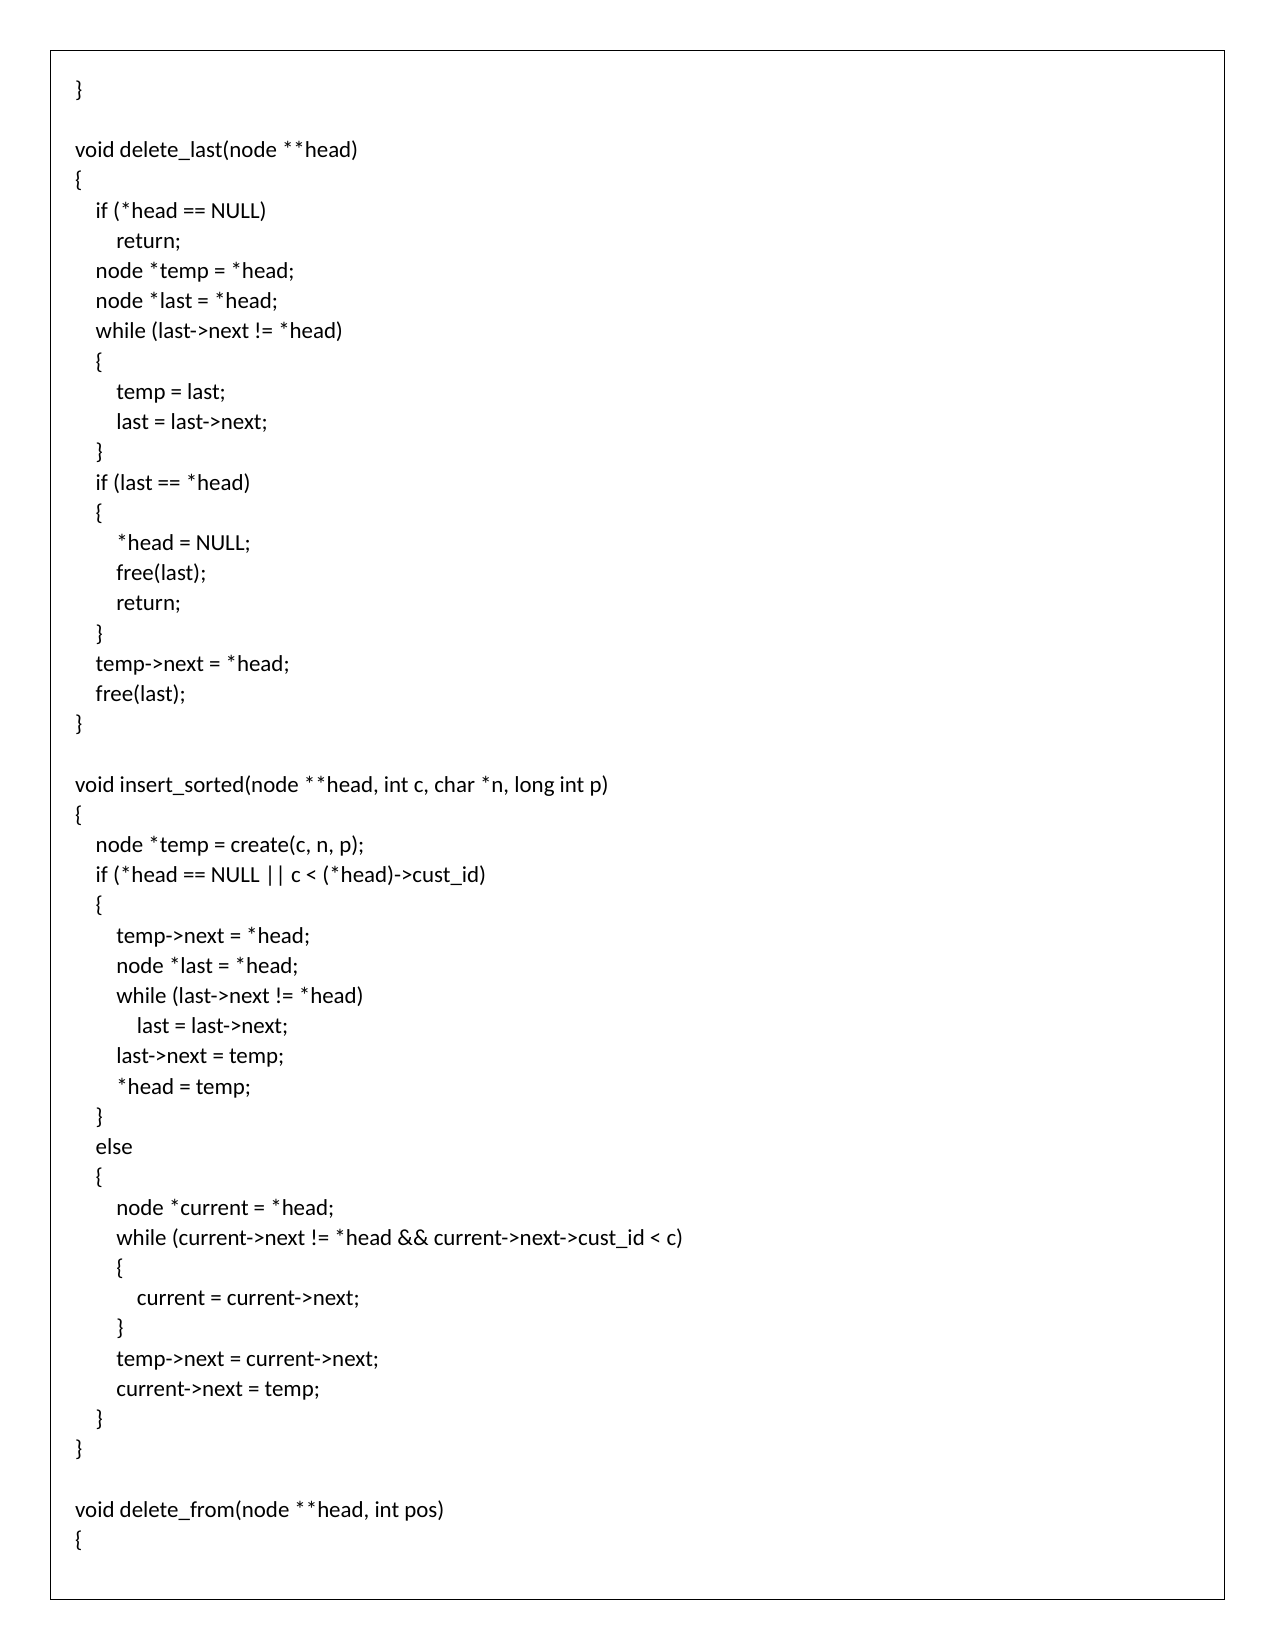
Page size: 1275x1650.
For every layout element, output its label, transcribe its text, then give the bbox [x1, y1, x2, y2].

text last = last->next; [75, 1011, 1200, 1039]
text } [75, 709, 1200, 737]
text if (last == *head) [75, 468, 1200, 496]
text void insert_sorted(node **head, int c, char *n, long int p) [75, 770, 1200, 798]
text *head = NULL; [75, 528, 1200, 556]
text { [75, 800, 1200, 828]
text free(last); [75, 558, 1200, 586]
text } [75, 1102, 1200, 1130]
text current->next = temp; [75, 1374, 1200, 1402]
text { [75, 1253, 1200, 1281]
text while (current->next != *head && current->next->cust_id < c) [75, 1223, 1200, 1251]
text void delete_last(node **head) [75, 135, 1200, 163]
text void delete_from(node **head, int pos) [75, 1495, 1200, 1523]
text last = last->next; [75, 407, 1200, 435]
text { [75, 347, 1200, 375]
text if (*head == NULL || c < (*head)->cust_id) [75, 860, 1200, 888]
text node *temp = *head; [75, 256, 1200, 284]
text { [75, 498, 1200, 526]
text node *last = *head; [75, 951, 1200, 979]
text while (last->next != *head) [75, 317, 1200, 345]
text node *current = *head; [75, 1193, 1200, 1221]
text { [75, 1162, 1200, 1191]
text { [75, 1525, 1200, 1553]
text { [75, 166, 1200, 194]
text node *temp = create(c, n, p); [75, 830, 1200, 858]
text } [75, 437, 1200, 466]
text temp->next = current->next; [75, 1344, 1200, 1372]
text free(last); [75, 679, 1200, 707]
text { [75, 891, 1200, 919]
text *head = temp; [75, 1072, 1200, 1100]
text } [75, 1404, 1200, 1432]
text } [75, 619, 1200, 647]
text while (last->next != *head) [75, 981, 1200, 1009]
text node *last = *head; [75, 286, 1200, 314]
text if (*head == NULL) [75, 196, 1200, 224]
text return; [75, 226, 1200, 254]
text temp = last; [75, 377, 1200, 405]
text return; [75, 588, 1200, 617]
text temp->next = *head; [75, 921, 1200, 949]
text else [75, 1132, 1200, 1160]
text } [75, 75, 1200, 103]
text temp->next = *head; [75, 649, 1200, 677]
text } [75, 1313, 1200, 1342]
text last->next = temp; [75, 1042, 1200, 1070]
text } [75, 1434, 1200, 1462]
text current = current->next; [75, 1283, 1200, 1311]
